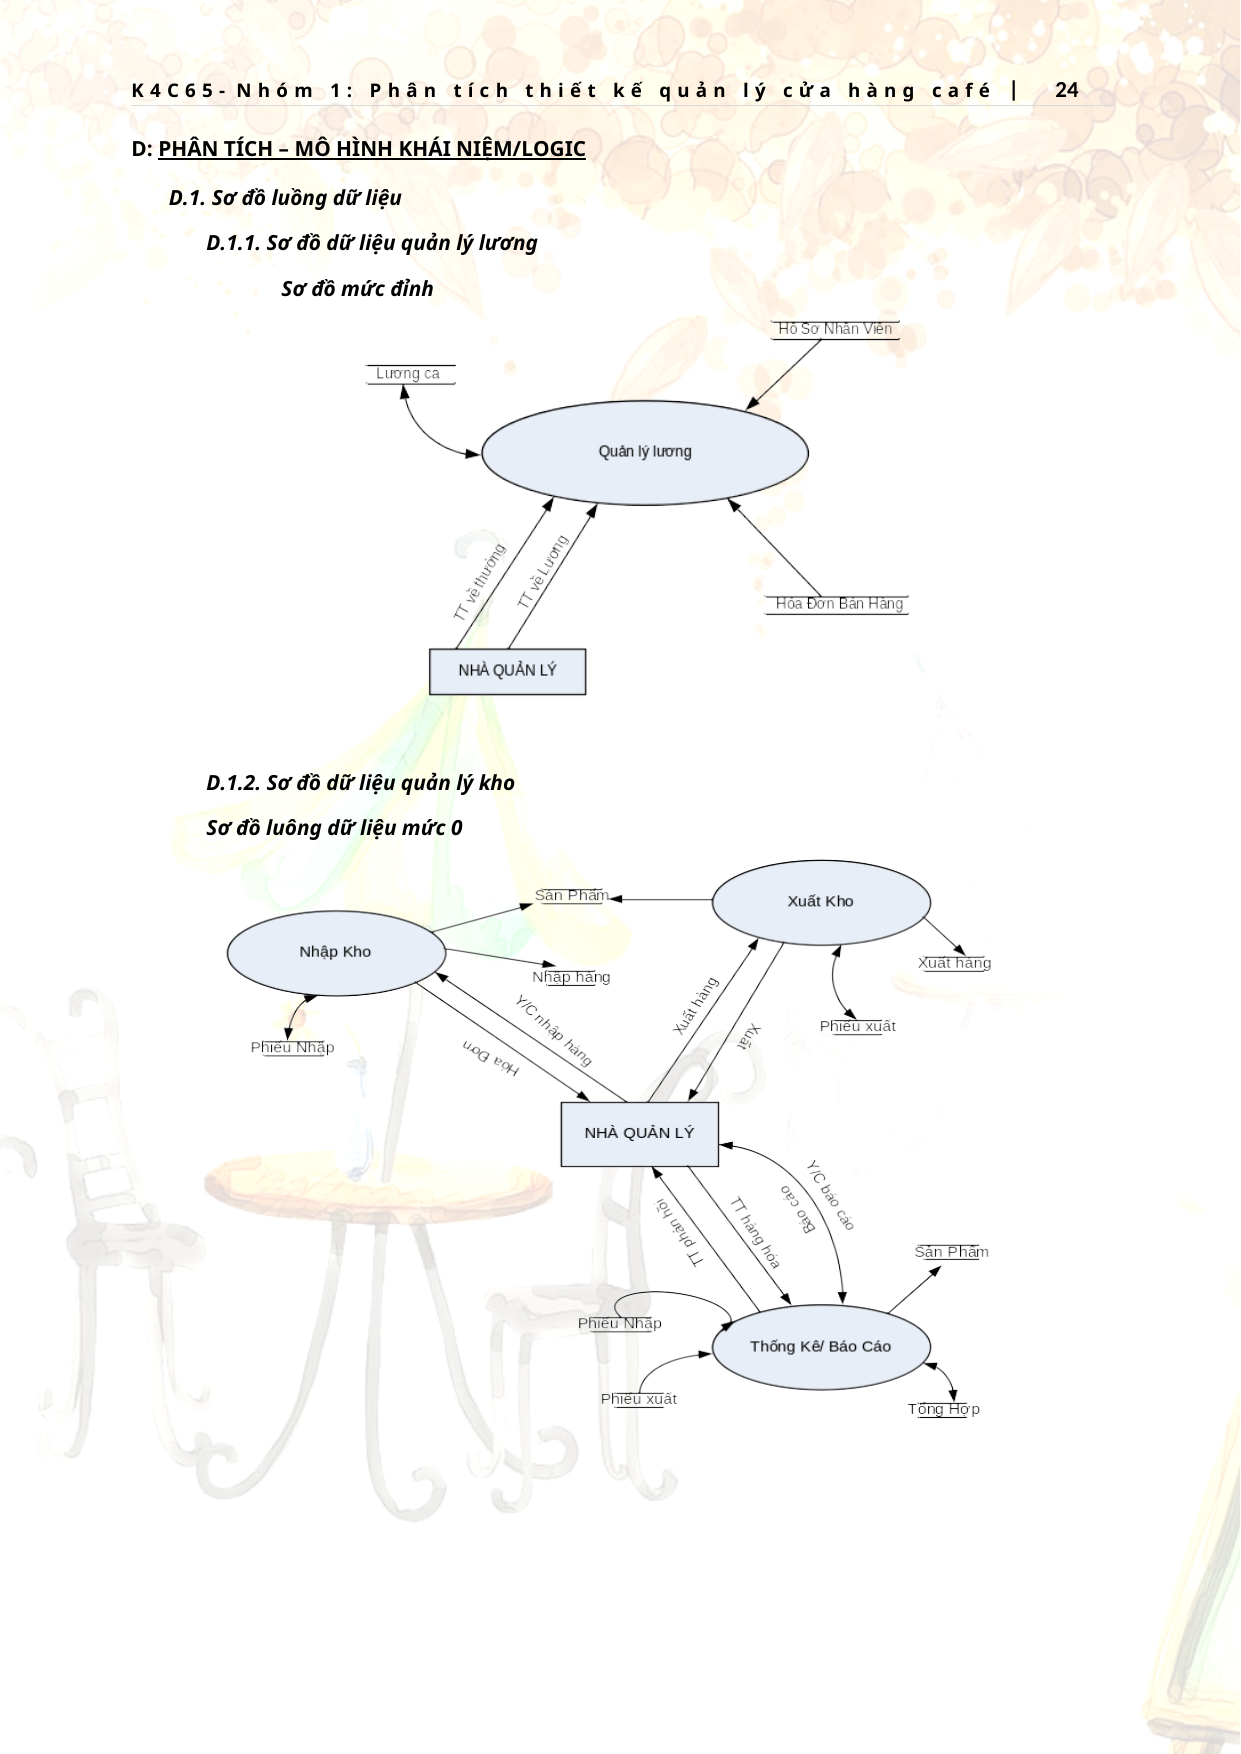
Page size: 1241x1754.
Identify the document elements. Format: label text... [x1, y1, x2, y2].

text D.1.2. Sơ đồ dữ liệu quản lý kho [131, 768, 1115, 796]
text Sơ đồ luông dữ liệu mức 0 [131, 813, 1115, 841]
text D.1. Sơ đồ luồng dữ liệu [131, 183, 1115, 212]
text D.1.1. Sơ đồ dữ liệu quản lý lương [131, 228, 1115, 257]
text D: PHÂN TÍCH – MÔ HÌNH KHÁI NIỆM/LOGIC [131, 134, 1115, 163]
text Sơ đồ mức đỉnh [206, 274, 1115, 302]
